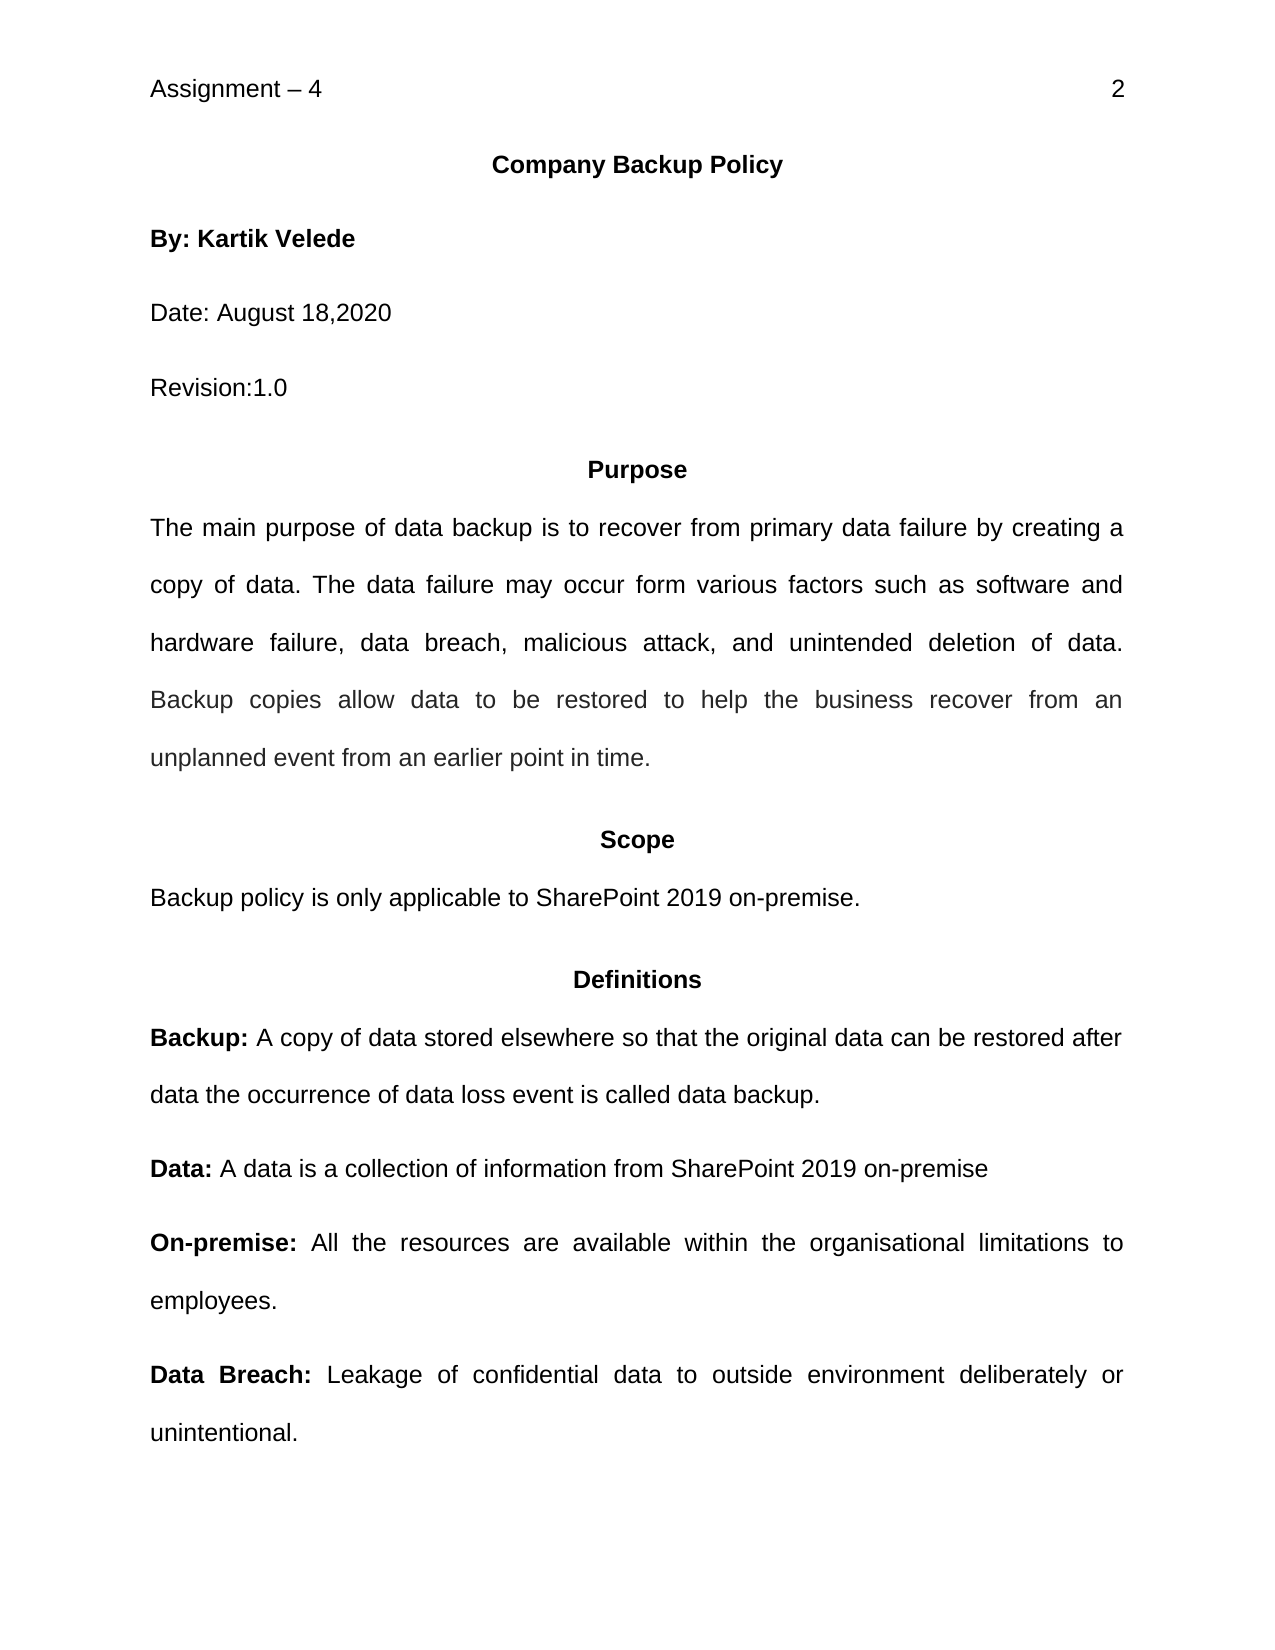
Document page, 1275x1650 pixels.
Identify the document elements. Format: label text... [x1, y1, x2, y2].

text By: Kartik Velede [150, 224, 1125, 253]
text Backup: A copy of data stored elsewhere so that the original data can be restored after data the occurrence of data loss event is called data backup. [150, 1022, 1125, 1109]
text Backup policy is only applicable to SharePoint 2019 on-premise. [150, 882, 1125, 911]
text Data Breach: Leakage of confidential data to outside environment deliberately or unintentional. [150, 1360, 1125, 1446]
subtitle Purpose [150, 455, 1125, 484]
subtitle Definitions [150, 965, 1125, 994]
text Date: August 18,2020 [150, 298, 1125, 327]
text Revision:1.0 [150, 372, 1125, 401]
text Data: A data is a collection of information from SharePoint 2019 on-premise [150, 1154, 1125, 1183]
text Company Backup Policy [150, 150, 1125, 179]
text The main purpose of data backup is to recover from primary data failure by creating a copy of data. The data failure may occur form various factors such as software and hardware failure, data breach, malicious attack, and unintended deletion of data. Backup copies allow data to be restored to help the business recover from an unplanned event from an earlier point in time. [150, 512, 1125, 771]
text On-premise: All the resources are available within the organisational limitations to employees. [150, 1228, 1125, 1314]
subtitle Scope [150, 825, 1125, 854]
